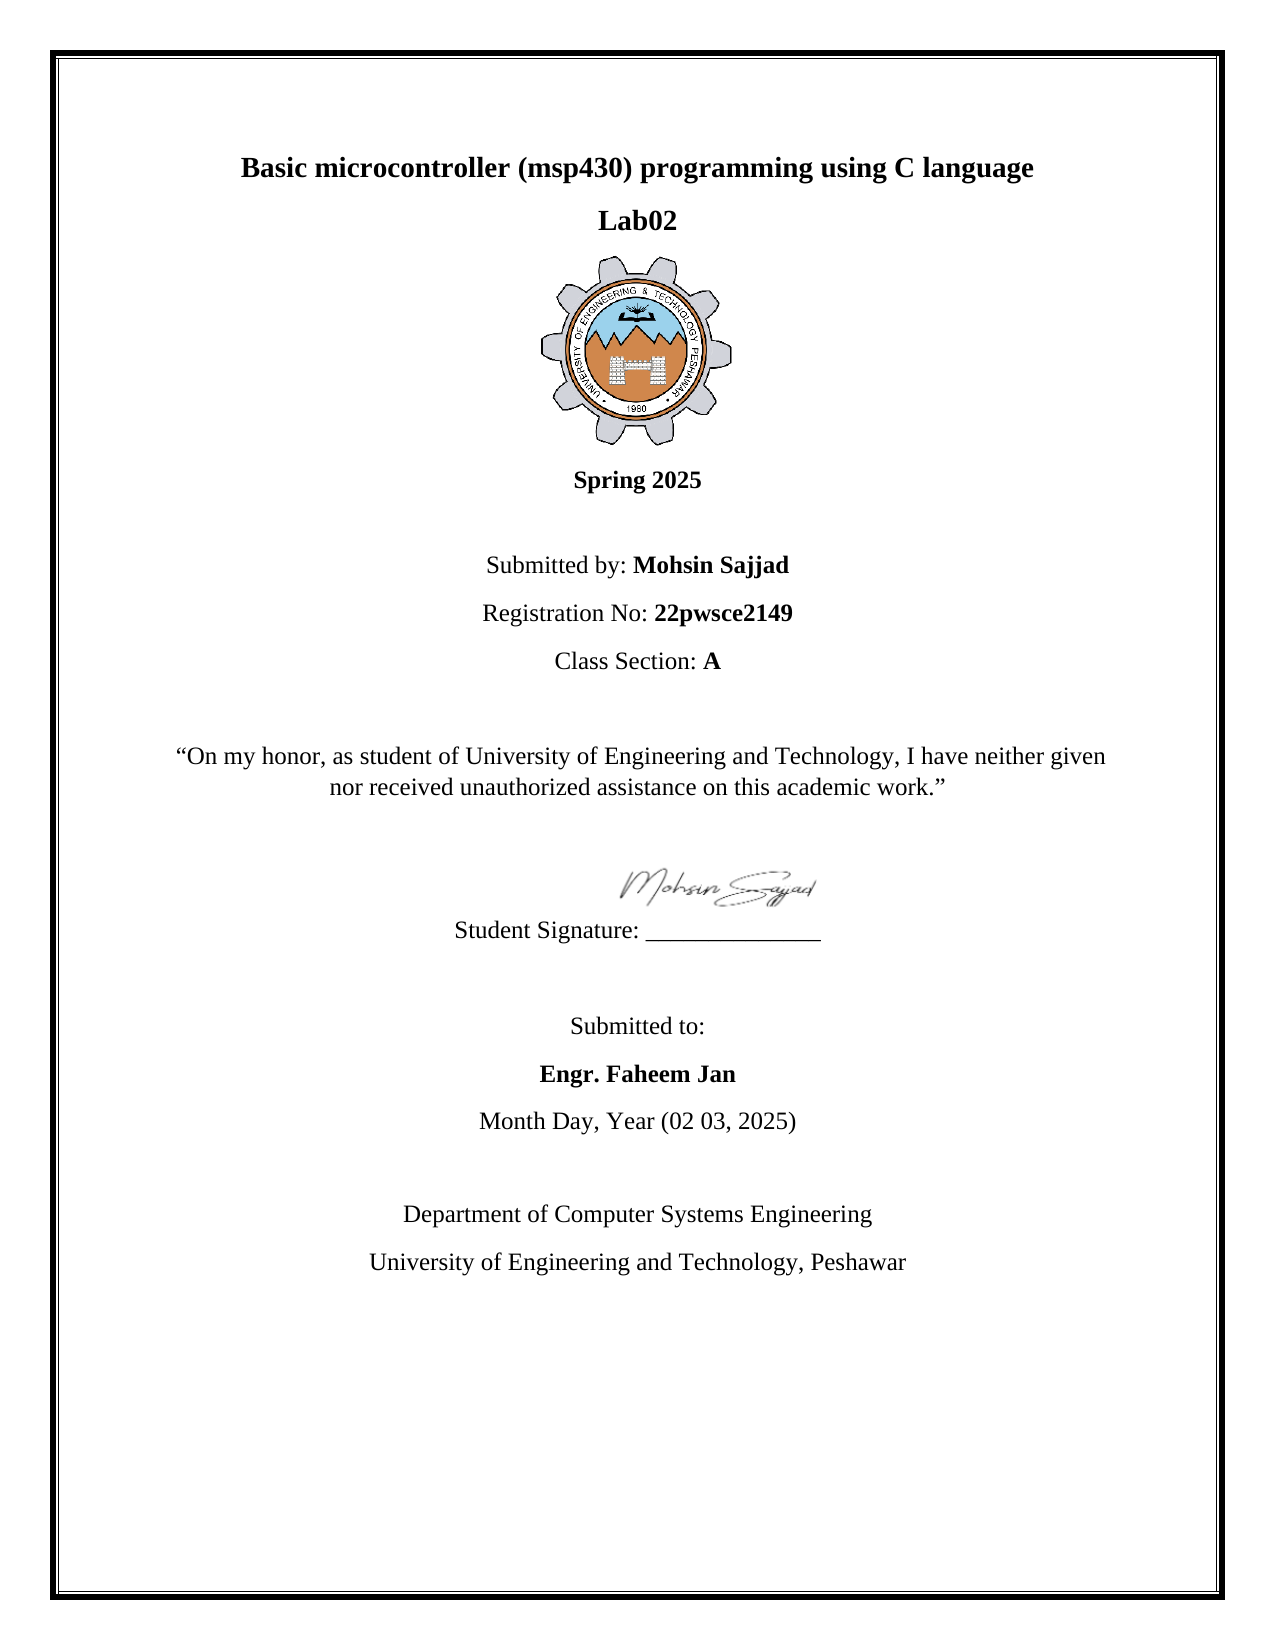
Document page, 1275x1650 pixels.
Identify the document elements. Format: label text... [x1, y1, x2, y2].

text Lab02 [150, 203, 1125, 236]
text “On my honor, as student of University of Engineering and Technology, I have neither given nor received unauthorized assistance on this academic work.” [150, 741, 1125, 801]
text Class Section: A [150, 646, 1125, 675]
text Spring 2025 [150, 466, 1125, 494]
text Month Day, Year (02 03, 2025) [150, 1106, 1125, 1135]
text Department of Computer Systems Engineering [150, 1199, 1125, 1228]
text Submitted to: [150, 1011, 1125, 1040]
text Engr. Faheem Jan [150, 1059, 1125, 1087]
text Registration No: 22pwsce2149 [150, 598, 1125, 627]
text University of Engineering and Technology, Peshawar [150, 1247, 1125, 1276]
text Basic microcontroller (msp430) programming using C language [150, 150, 1125, 183]
text Submitted by: Mohsin Sajjad [150, 551, 1125, 579]
picture [537, 252, 738, 449]
text Student Signature: ______________ [150, 916, 1125, 944]
picture [589, 830, 881, 911]
